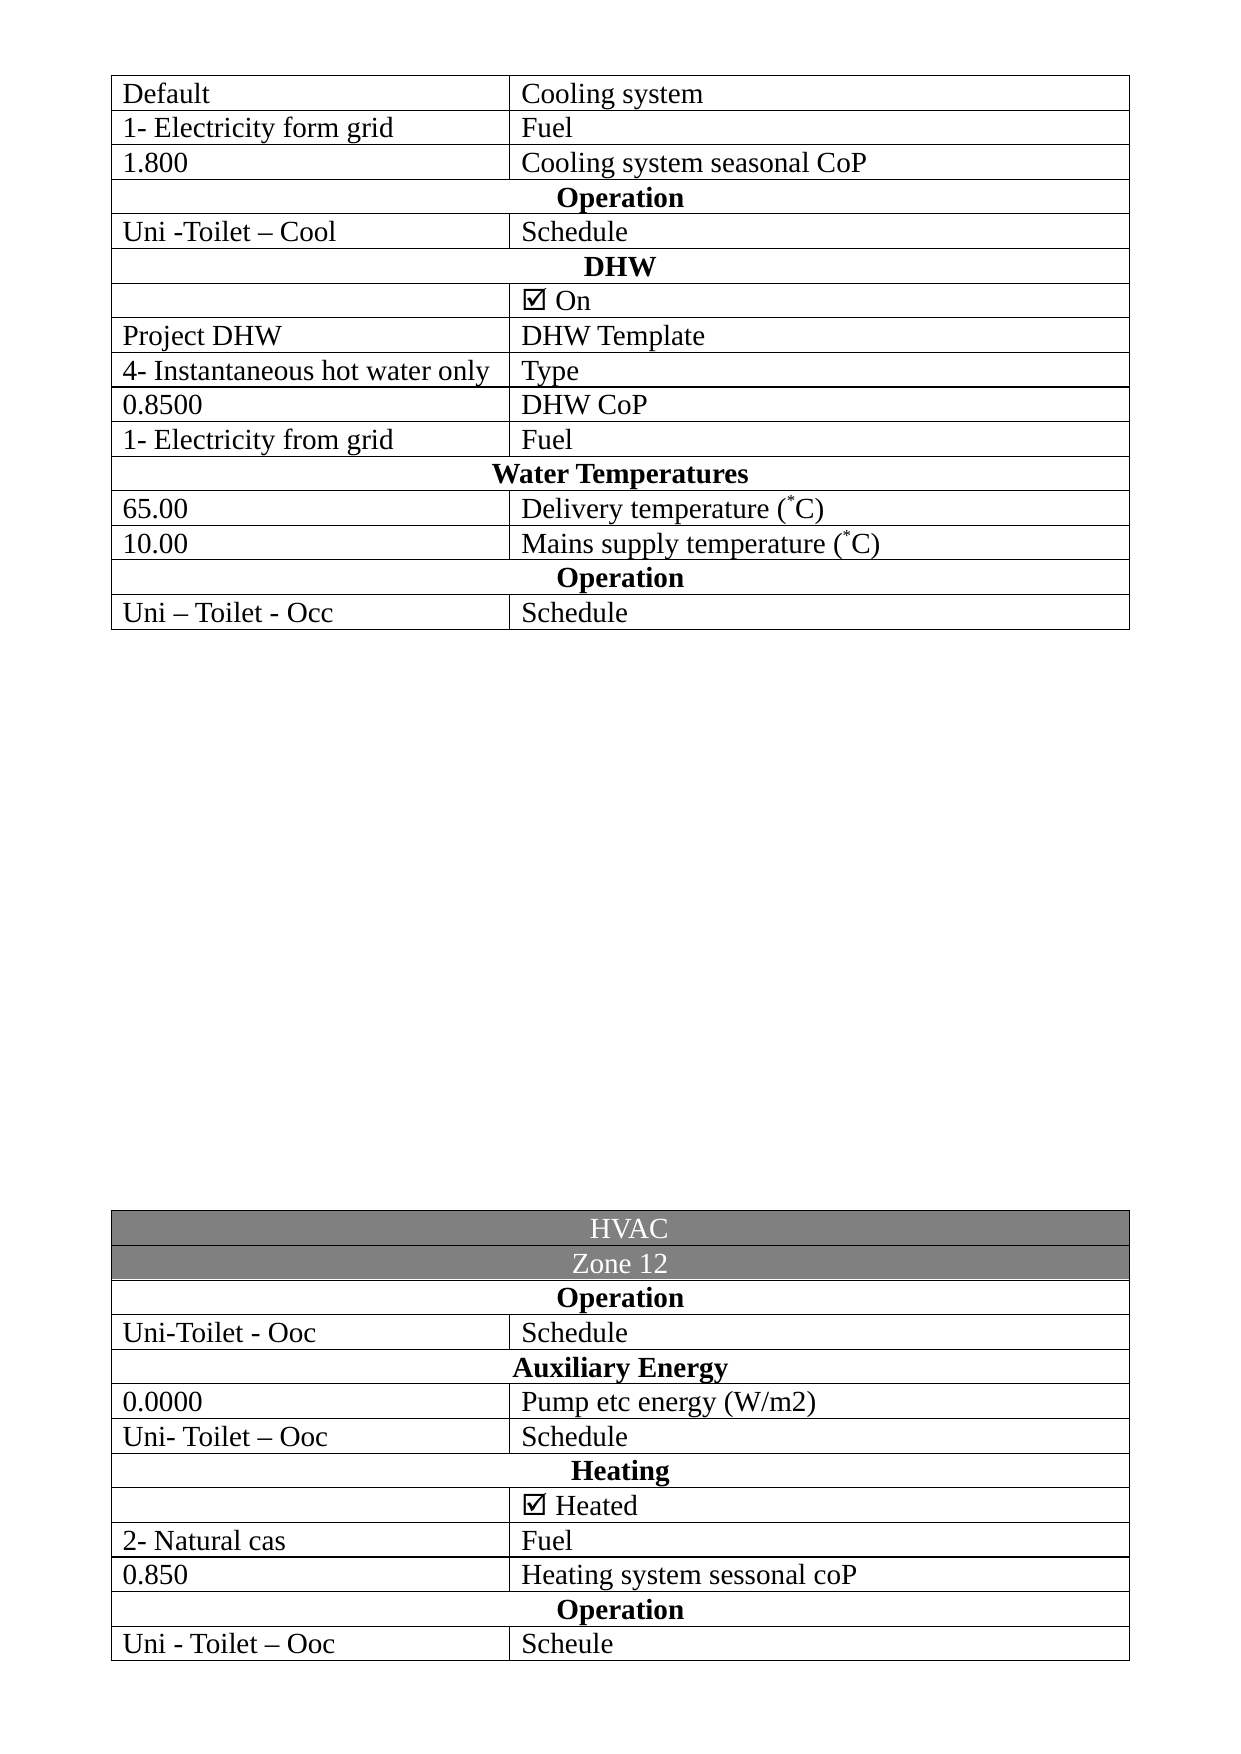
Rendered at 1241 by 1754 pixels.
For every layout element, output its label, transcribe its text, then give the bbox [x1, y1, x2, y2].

table_cell Operation [112, 1592, 1129, 1626]
table_cell Auxiliary Energy [112, 1350, 1129, 1383]
table_cell Operation [112, 180, 1129, 213]
table_cell Fuel [510, 1523, 1129, 1556]
table_cell Pump etc energy (W/m2) [510, 1384, 1129, 1418]
table_cell 2- Natural cas [112, 1523, 509, 1556]
table_cell 1- Electricity form grid [112, 111, 509, 144]
table_cell Fuel [510, 111, 1129, 144]
table_cell Mains supply temperature (*C) [510, 526, 1129, 559]
table_cell Type [510, 353, 1129, 386]
table_cell 4- Instantaneous hot water only [112, 353, 509, 386]
table_cell Water Temperatures [112, 457, 1129, 490]
table_cell Heating system sessonal coP [510, 1558, 1129, 1591]
table_cell Uni – Toilet - Occ [112, 595, 509, 628]
table_cell Scheule [510, 1627, 1129, 1660]
table_cell 10.00 [112, 526, 509, 559]
table_cell DHW CoP [510, 388, 1129, 421]
table_cell 0.0000 [112, 1384, 509, 1418]
table_cell Uni - Toilet – Ooc [112, 1627, 509, 1660]
table_cell Uni- Toilet – Ooc [112, 1419, 509, 1452]
table_cell DHW Template [510, 318, 1129, 352]
table_cell Cooling system seasonal CoP [510, 145, 1129, 179]
table_cell Schedule [510, 214, 1129, 248]
table_cell [112, 1488, 509, 1522]
table_cell Heated [510, 1488, 1129, 1522]
table_cell Zone 12 [112, 1246, 1129, 1279]
table_cell Operation [112, 1281, 1129, 1314]
table_cell Delivery temperature (*C) [510, 491, 1129, 525]
table_cell [112, 284, 509, 317]
table_cell 1.800 [112, 145, 509, 179]
table_cell 0.8500 [112, 388, 509, 421]
table_cell On [510, 284, 1129, 317]
table_cell Operation [112, 560, 1129, 594]
table_cell Schedule [510, 1419, 1129, 1452]
table_cell Fuel [510, 422, 1129, 456]
table_cell Uni-Toilet - Ooc [112, 1315, 509, 1349]
table_cell 1- Electricity from grid [112, 422, 509, 456]
table_cell Schedule [510, 1315, 1129, 1349]
table_cell 65.00 [112, 491, 509, 525]
table_cell Uni -Toilet – Cool [112, 214, 509, 248]
table_cell Project DHW [112, 318, 509, 352]
table_cell Schedule [510, 595, 1129, 628]
table_cell Heating [112, 1454, 1129, 1487]
table_cell Default [112, 76, 509, 109]
table_cell Cooling system [510, 76, 1129, 109]
table_cell DHW [112, 249, 1129, 282]
table_header HVAC [112, 1211, 1129, 1245]
table_cell 0.850 [112, 1558, 509, 1591]
